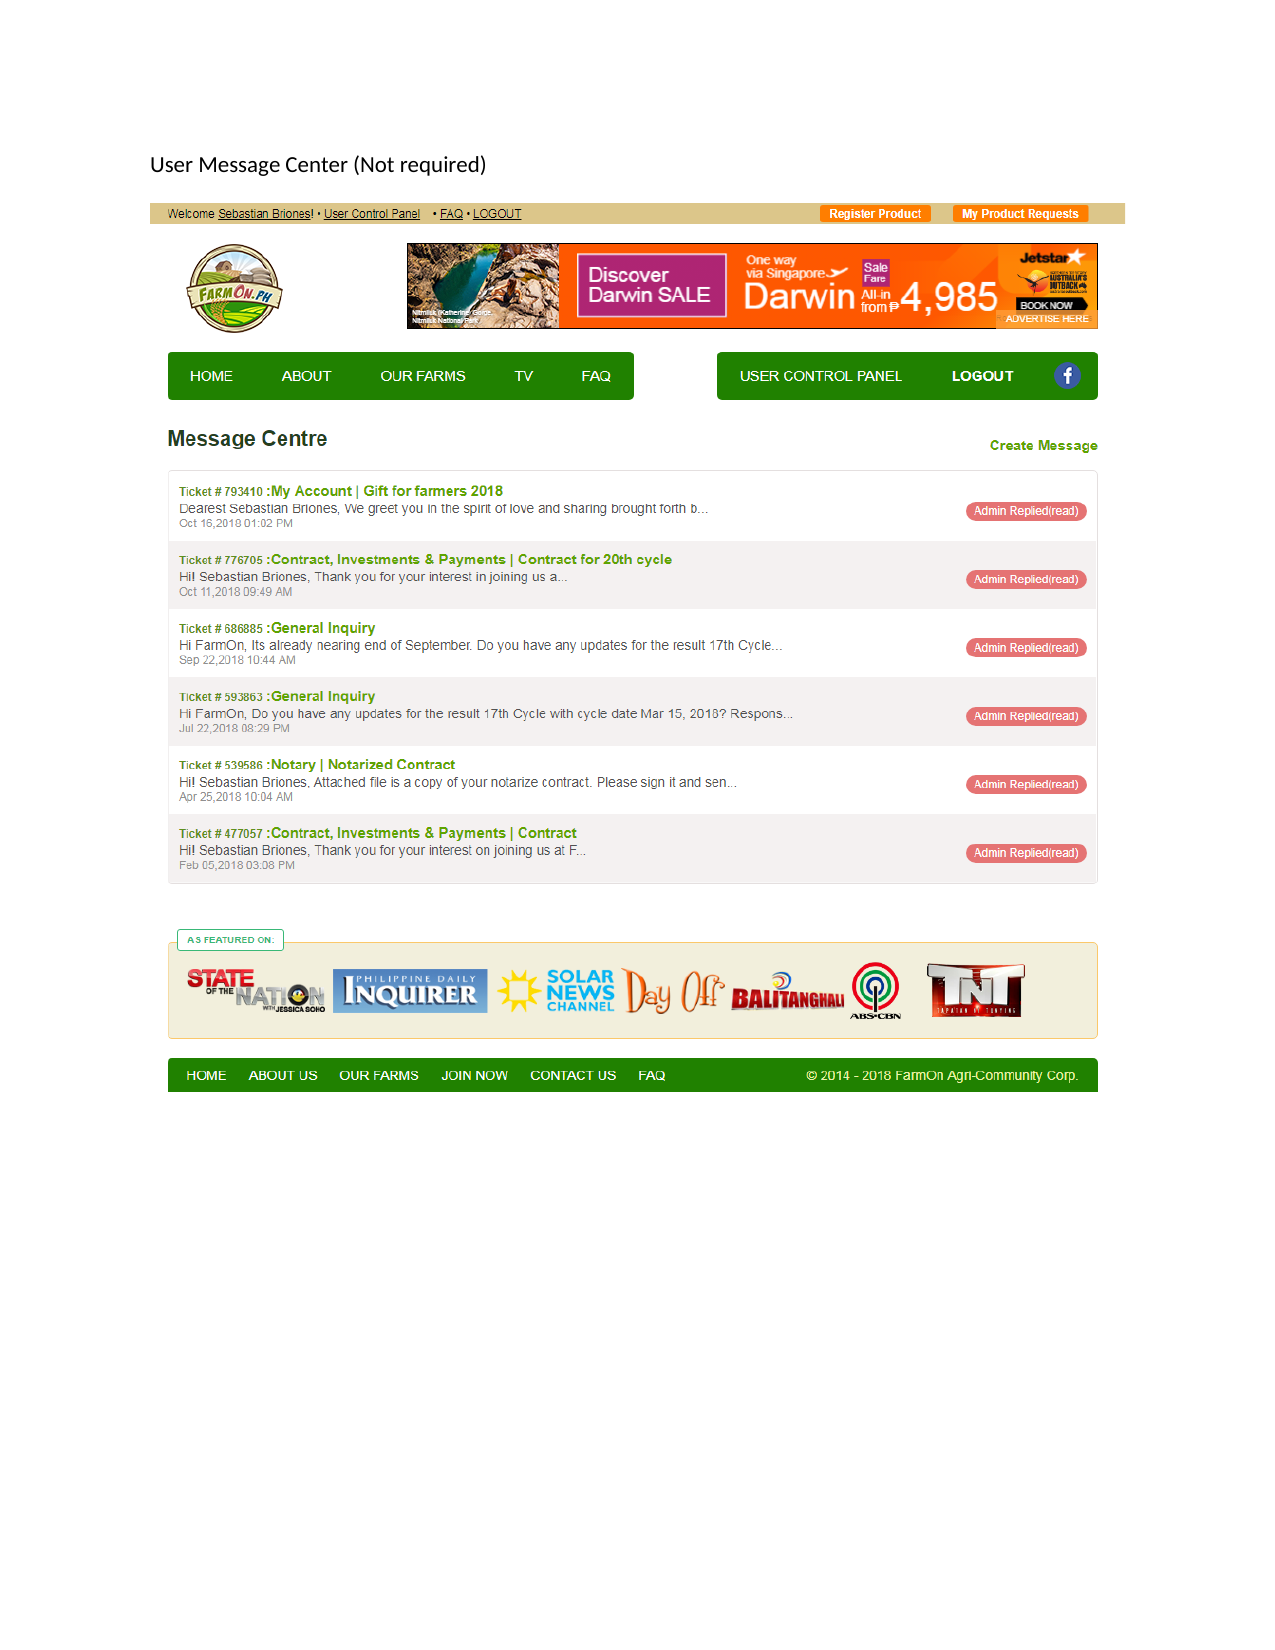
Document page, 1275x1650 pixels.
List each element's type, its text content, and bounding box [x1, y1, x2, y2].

text User Message Center (Not required) [150, 150, 1125, 178]
picture [150, 203, 1125, 1109]
